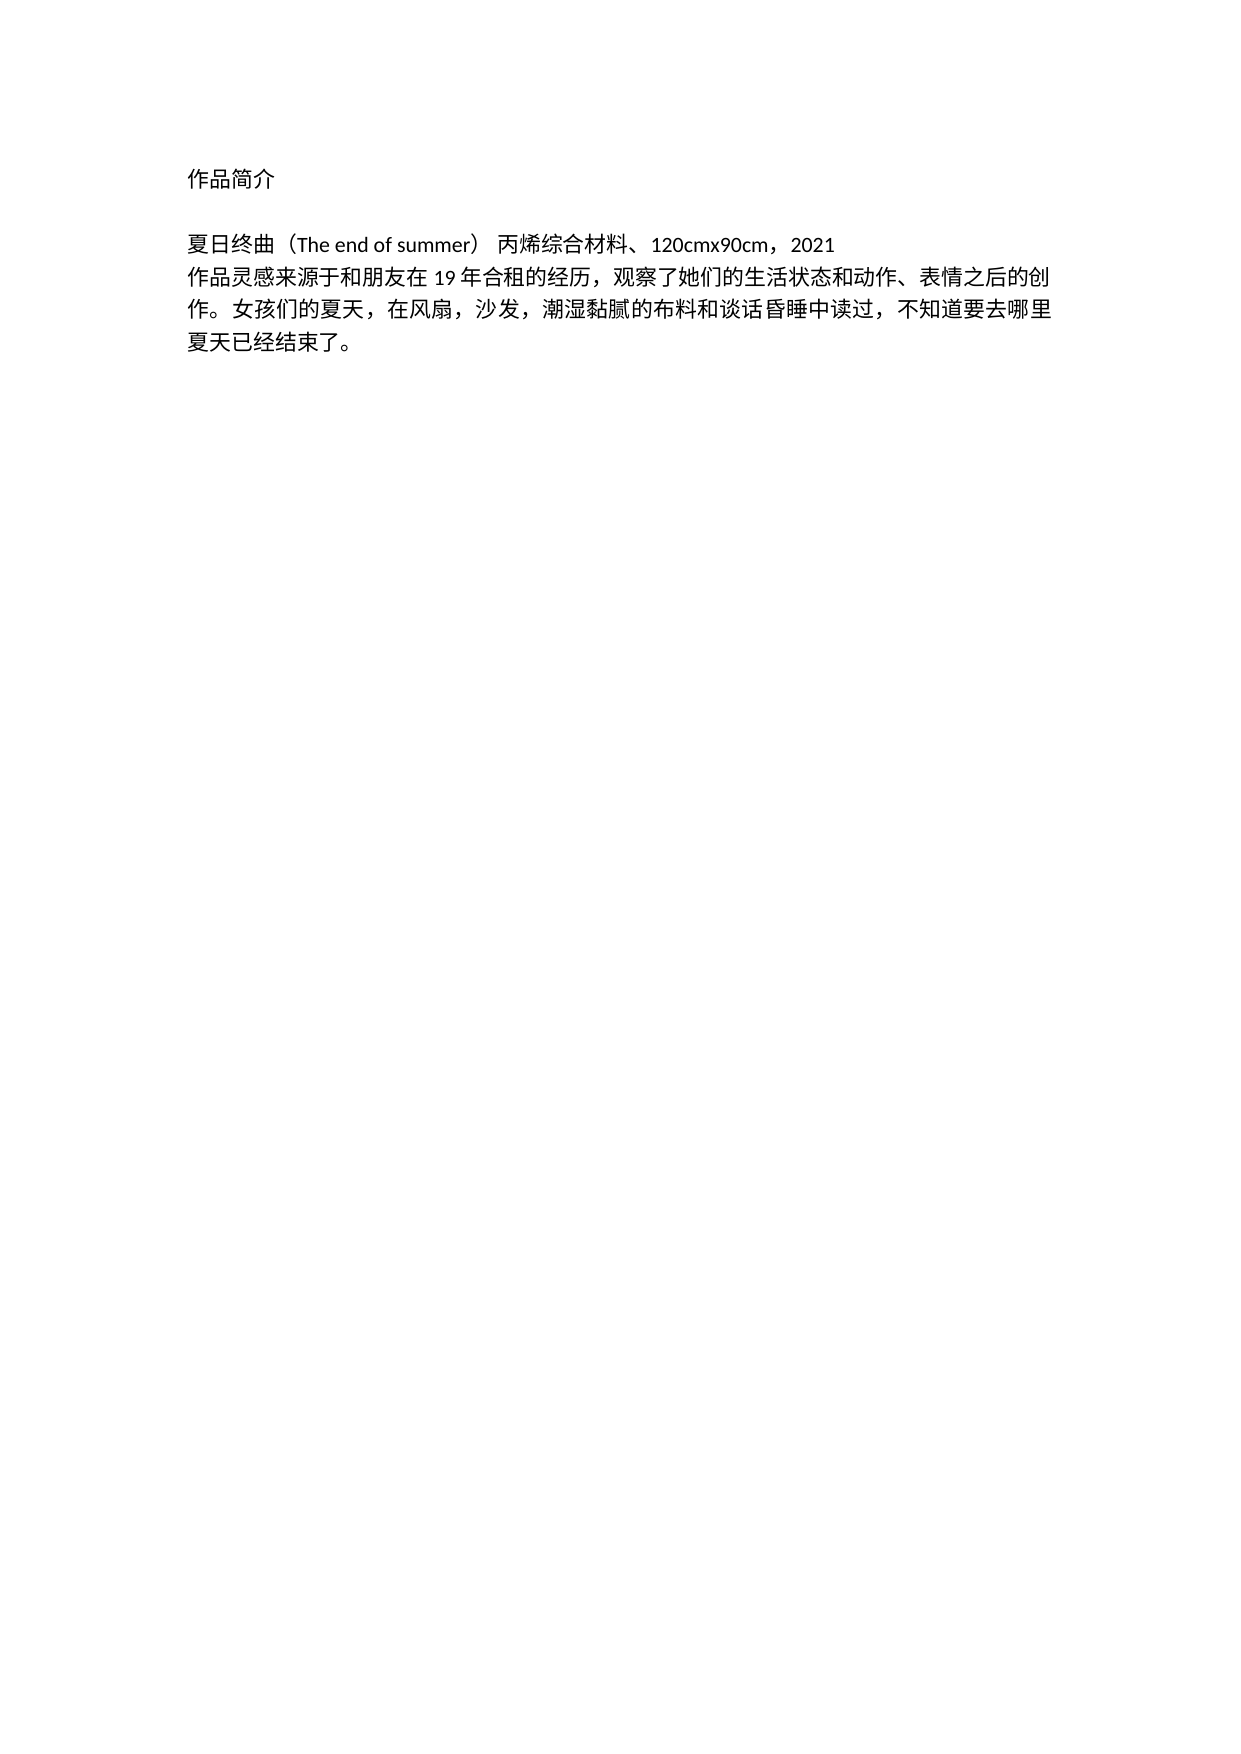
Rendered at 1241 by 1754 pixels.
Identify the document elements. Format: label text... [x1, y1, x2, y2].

text 作品简介 [187, 162, 1053, 194]
text 作品灵感来源于和朋友在19年合租的经历，观察了她们的生活状态和动作、表情之后的创作。女孩们的夏天，在风扇，沙发，潮湿黏腻的布料和谈话昏睡中读过，不知道要去哪里，夏天已经结束了。 [187, 259, 1053, 357]
text 夏日终曲（The end of summer） 丙烯综合材料、120cmx90cm，2021 [187, 227, 1053, 259]
